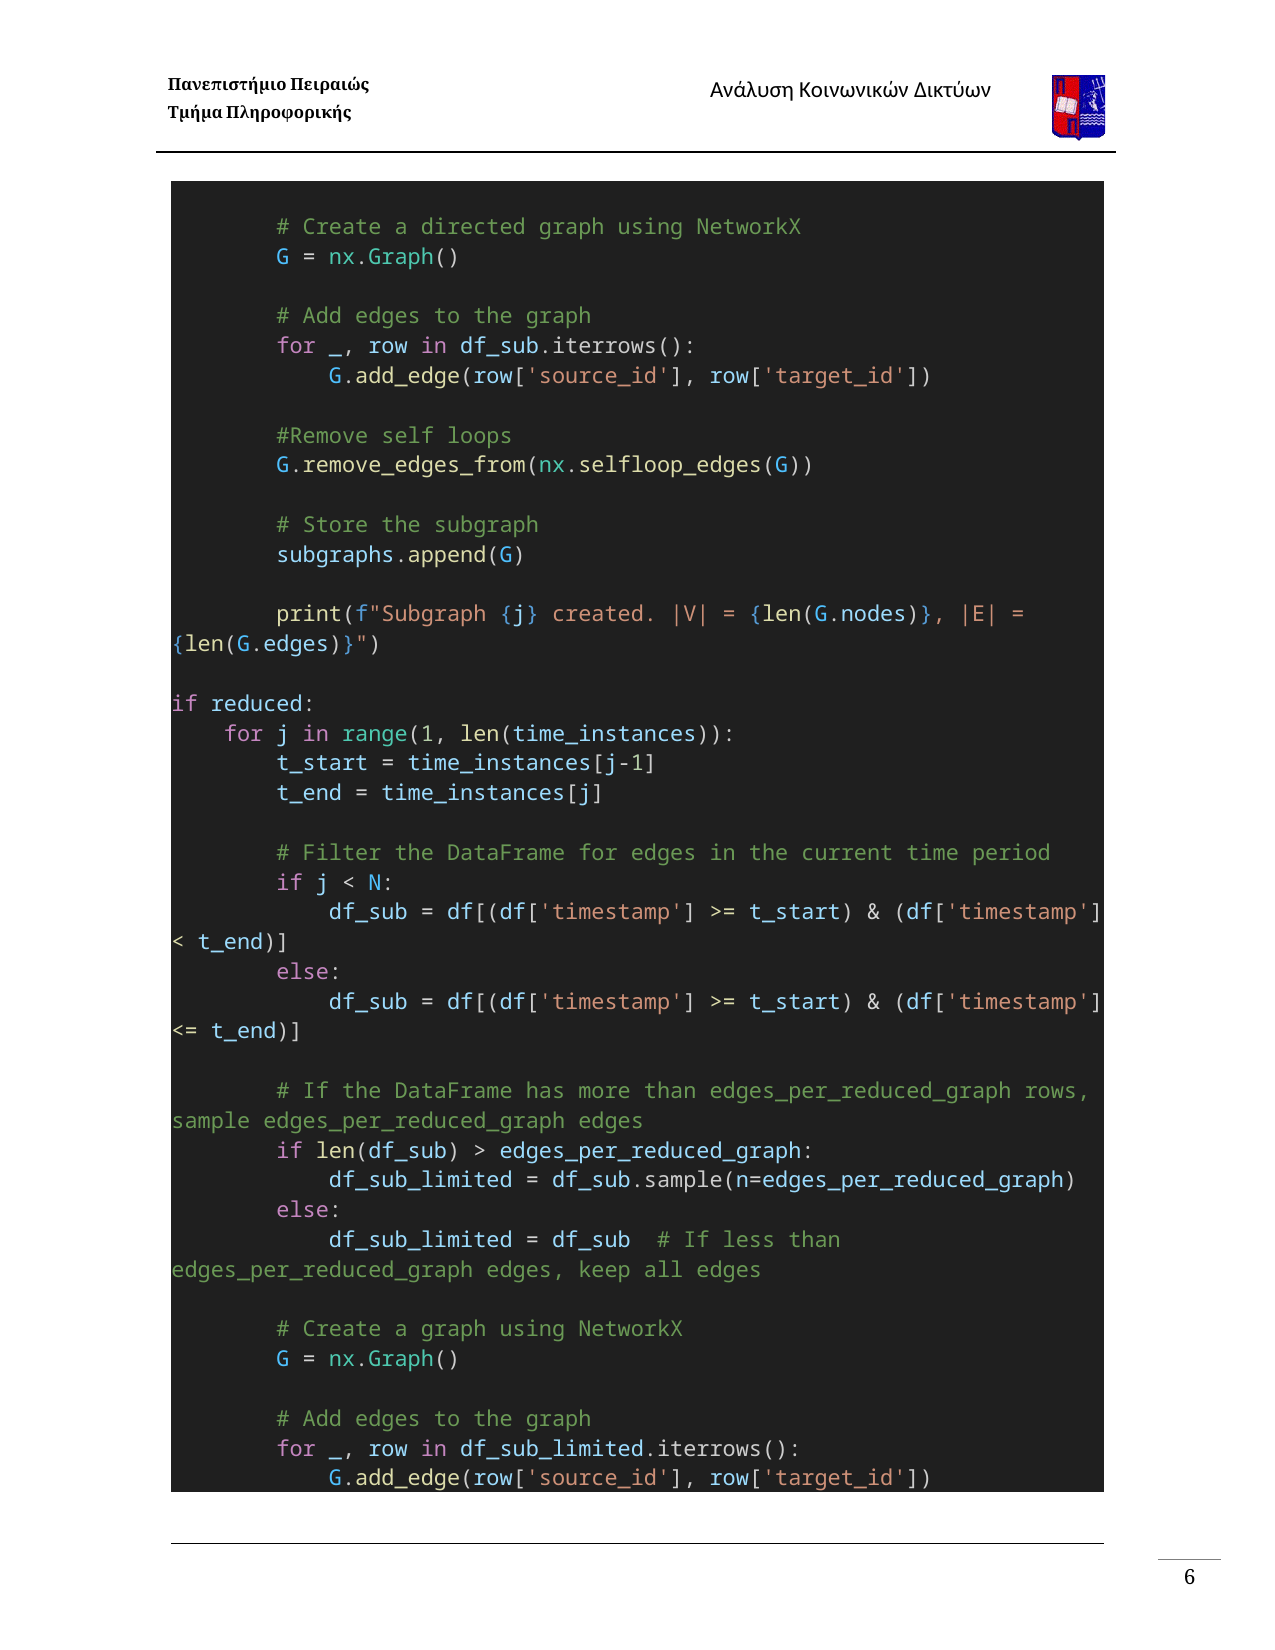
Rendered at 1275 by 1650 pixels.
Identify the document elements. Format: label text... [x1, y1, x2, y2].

text G.remove_edges_from(nx.selfloop_edges(G)) [171, 449, 1104, 479]
text t_end = time_instances[j] [171, 777, 1104, 807]
text if j < N: [171, 866, 1104, 896]
text G = nx.Graph() [171, 241, 1104, 271]
text # Add edges to the graph [171, 1403, 1104, 1432]
text df_sub = df[(df['timestamp'] >= t_start) & (df['timestamp'] <= t_end)] [171, 986, 1104, 1045]
picture [1052, 75, 1105, 141]
text for _, row in df_sub_limited.iterrows(): [171, 1432, 1104, 1462]
text G.add_edge(row['source_id'], row['target_id']) [171, 1462, 1104, 1492]
text G.add_edge(row['source_id'], row['target_id']) [171, 360, 1104, 390]
text G = nx.Graph() [171, 1343, 1104, 1373]
text df_sub = df[(df['timestamp'] >= t_start) & (df['timestamp'] < t_end)] [171, 896, 1104, 956]
text df_sub_limited = df_sub # If less than edges_per_reduced_graph edges, keep all edges [171, 1224, 1104, 1283]
text print(f"Subgraph {j} created. |V| = {len(G.nodes)}, |E| = {len(G.edges)}") [171, 598, 1104, 658]
text # Filter the DataFrame for edges in the current time period [171, 837, 1104, 866]
text #Remove self loops [171, 419, 1104, 449]
text if reduced: [171, 688, 1104, 717]
text else: [171, 1194, 1104, 1224]
text if len(df_sub) > edges_per_reduced_graph: [171, 1134, 1104, 1164]
text # Add edges to the graph [171, 300, 1104, 330]
text for j in range(1, len(time_instances)): [171, 717, 1104, 747]
text df_sub_limited = df_sub.sample(n=edges_per_reduced_graph) [171, 1164, 1104, 1194]
text else: [171, 956, 1104, 986]
text for _, row in df_sub.iterrows(): [171, 330, 1104, 360]
text # Create a directed graph using NetworkX [171, 211, 1104, 241]
text # If the DataFrame has more than edges_per_reduced_graph rows, sample edges_per_reduced_graph edges [171, 1075, 1104, 1134]
text # Create a graph using NetworkX [171, 1313, 1104, 1343]
text # Store the subgraph [171, 509, 1104, 539]
text subgraphs.append(G) [171, 539, 1104, 568]
text t_start = time_instances[j-1] [171, 747, 1104, 777]
